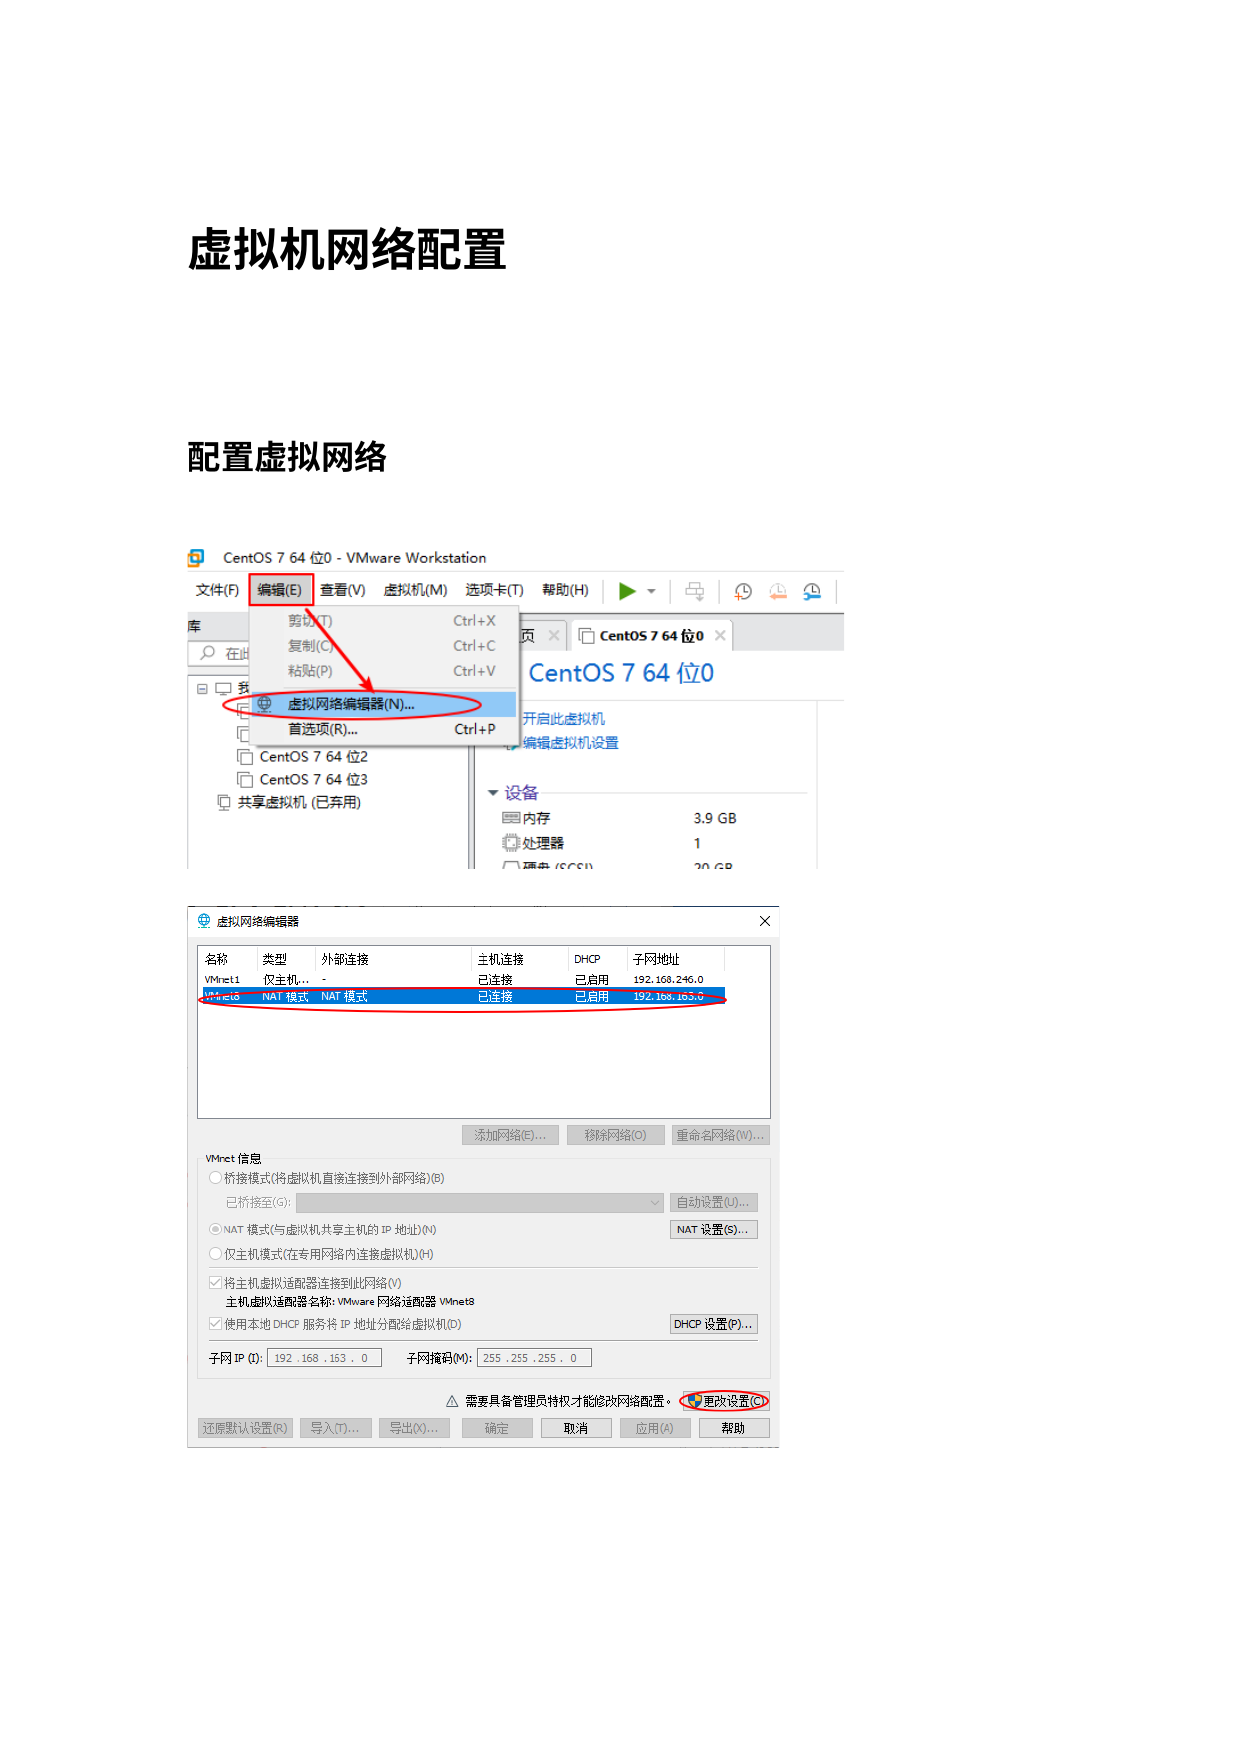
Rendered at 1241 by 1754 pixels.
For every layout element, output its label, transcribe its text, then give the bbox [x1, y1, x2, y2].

subtitle 配置虚拟网络 [187, 422, 1053, 487]
subtitle 虚拟机网络配置 [187, 197, 1053, 295]
picture [187, 548, 845, 869]
picture [187, 906, 780, 1448]
